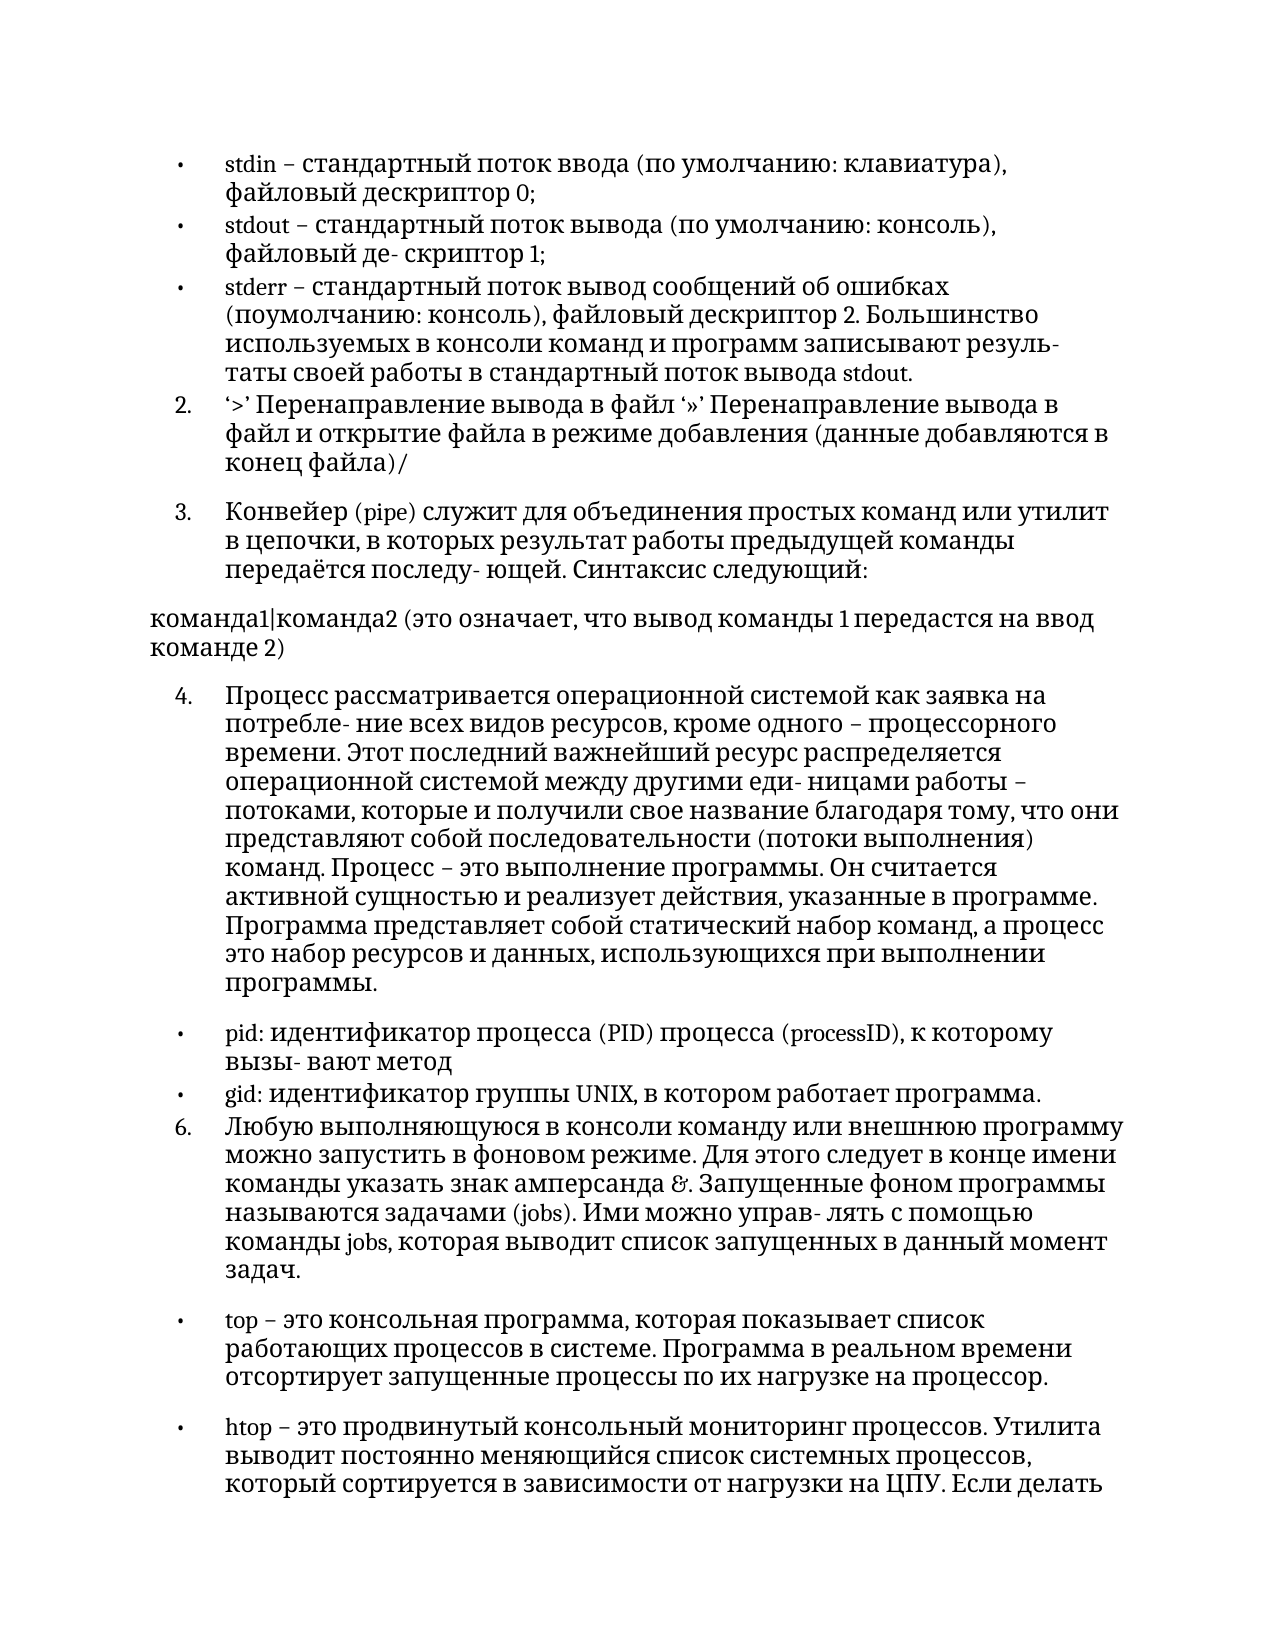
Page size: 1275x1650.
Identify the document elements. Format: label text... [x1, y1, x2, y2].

list stdin − стандартный поток ввода (по умолчанию: клавиатура), файловый дескриптор 0; [175, 150, 1125, 207]
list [175, 1413, 1125, 1499]
text команда1|команда2 (это означает, что вывод команды 1 передастся на ввод команде 2) [150, 605, 1125, 663]
list Процесс рассматривается операционной системой как заявка на потребле- ние всех видов ресурсов, кроме одного − процессорного времени. Этот последний важнейший ресурс распределяется операционной системой между другими еди- ницами работы − потоками, которые и получили свое название благодаря тому, что они представляют собой последовательности (потоки выполнения) команд. Процесс − это выполнение программы. Он считается активной сущностью и реализует действия, указанные в программе. Программа представляет собой статический набор команд, а процесс это набор ресурсов и данных, использующихся при выполнении программы. [175, 682, 1125, 998]
list Любую выполняющуюся в консоли команду или внешнюю программу можно запустить в фоновом режиме. Для этого следует в конце имени команды указать знак амперсанда &. Запущенные фоном программы называются задачами (jobs). Ими можно управ- лять с помощью команды jobs, которая выводит список запущенных в данный момент задач. [175, 1112, 1125, 1285]
list stderr − стандартный поток вывод сообщений об ошибках (поумолчанию: консоль), файловый дескриптор 2. Большинство используемых в консоли команд и программ записывают резуль- таты своей работы в стандартный поток вывода stdout. [175, 272, 1125, 387]
list Конвейер (pipe) служит для объединения простых команд или утилит в цепочки, в которых результат работы предыдущей команды передаётся последу- ющей. Синтаксис следующий: [175, 498, 1125, 584]
list top − это консольная программа, которая показывает список работающих процессов в системе. Программа в реальном времени отсортирует запущенные процессы по их нагрузке на процессор. [175, 1306, 1125, 1392]
list pid: идентификатор процесса (PID) процесса (processID), к которому вызы- вают метод [175, 1019, 1125, 1076]
list gid: идентификатор группы UNIX, в котором работает программа. [175, 1080, 1125, 1109]
list stdout − стандартный поток вывода (по умолчанию: консоль), файловый де- скриптор 1; [175, 211, 1125, 269]
list ‘>’ Перенаправление вывода в файл ‘»’ Перенаправление вывода в файл и открытие файла в режиме добавления (данные добавляются в конец файла)/ [175, 391, 1125, 477]
